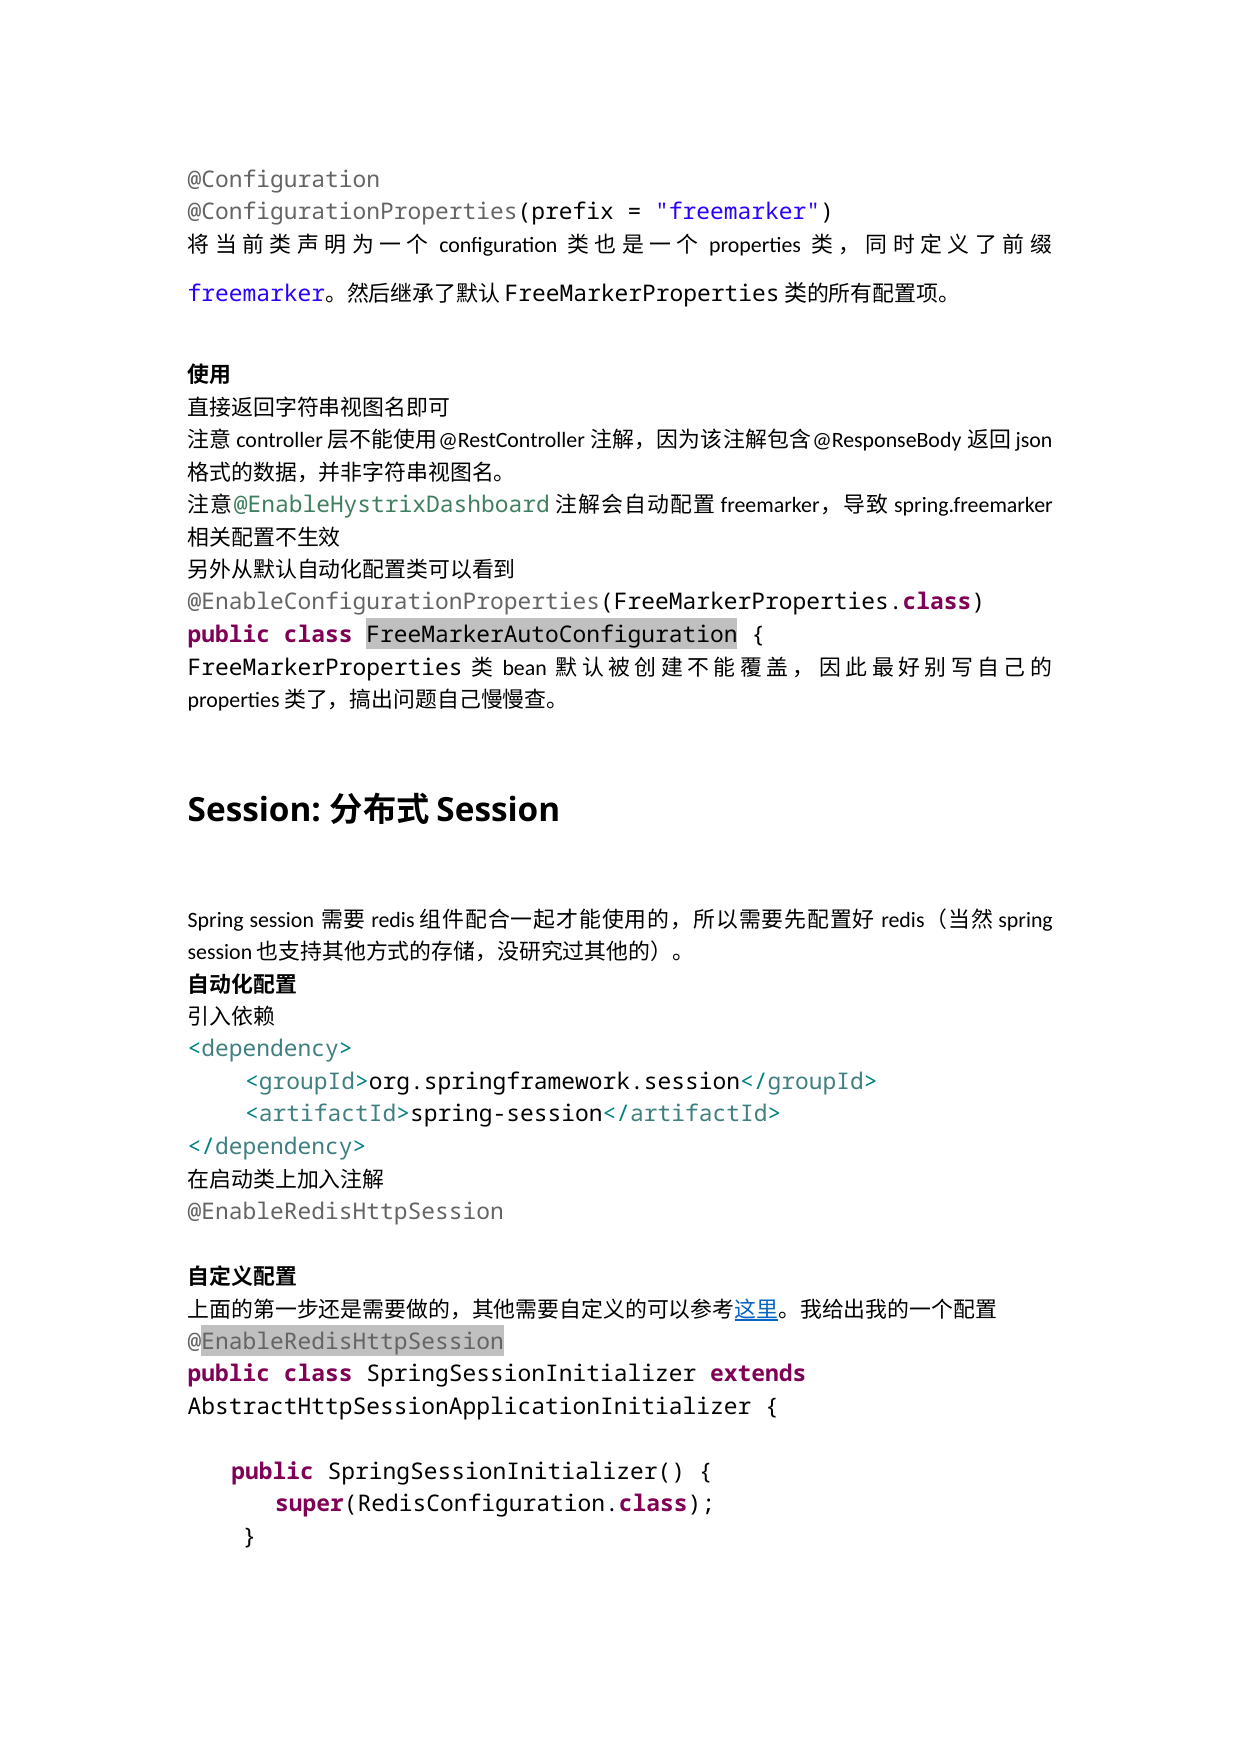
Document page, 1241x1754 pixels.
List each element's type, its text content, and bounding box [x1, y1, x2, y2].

text @ConfigurationProperties(prefix = "freemarker") [187, 194, 1053, 227]
text 在启动类上加入注解 [187, 1161, 1053, 1194]
text Spring session 需要redis组件配合一起才能使用的，所以需要先配置好redis（当然spring session也支持其他方式的存储，没研究过其他的）。 [187, 901, 1053, 966]
text 另外从默认自动化配置类可以看到 [187, 552, 1053, 584]
text 直接返回字符串视图名即可 [187, 389, 1053, 422]
text <artifactId>spring-session</artifactId> [187, 1096, 1053, 1129]
text @EnableRedisHttpSession [187, 1194, 1053, 1226]
text public SpringSessionInitializer() { [187, 1454, 1053, 1486]
text public class SpringSessionInitializer extends AbstractHttpSessionApplicationInitializer { [187, 1356, 1053, 1421]
text @EnableRedisHttpSession [187, 1324, 1053, 1356]
text 注意@EnableHystrixDashboard注解会自动配置freemarker，导致spring.freemarker 相关配置不生效 [187, 487, 1053, 552]
text FreeMarkerProperties类bean默认被创建不能覆盖，因此最好别写自己的properties类了，搞出问题自己慢慢查。 [187, 649, 1053, 714]
text @EnableConfigurationProperties(FreeMarkerProperties.class) [187, 584, 1053, 617]
text <dependency> [187, 1031, 1053, 1064]
text 自动化配置 [187, 966, 1053, 999]
text <groupId>org.springframework.session</groupId> [187, 1064, 1053, 1096]
text 引入依赖 [187, 999, 1053, 1031]
text @Configuration [187, 162, 1053, 194]
subtitle Session: 分布式Session [187, 774, 1053, 839]
text public class FreeMarkerAutoConfiguration { [187, 617, 1053, 649]
text 上面的第一步还是需要做的，其他需要自定义的可以参考这里。我给出我的一个配置 [187, 1291, 1053, 1324]
text super(RedisConfiguration.class); [187, 1486, 1053, 1519]
text 注意controller层不能使用@RestController 注解，因为该注解包含@ResponseBody 返回json格式的数据，并非字符串视图名。 [187, 422, 1053, 487]
text 自定义配置 [187, 1259, 1053, 1291]
text 使用 [187, 357, 1053, 389]
text } [187, 1519, 1053, 1551]
text </dependency> [187, 1129, 1053, 1161]
text 将当前类声明为一个configuration类也是一个properties类，同时定义了前缀freemarker。然后继承了默认FreeMarkerProperties类的所有配置项。 [187, 227, 1053, 324]
